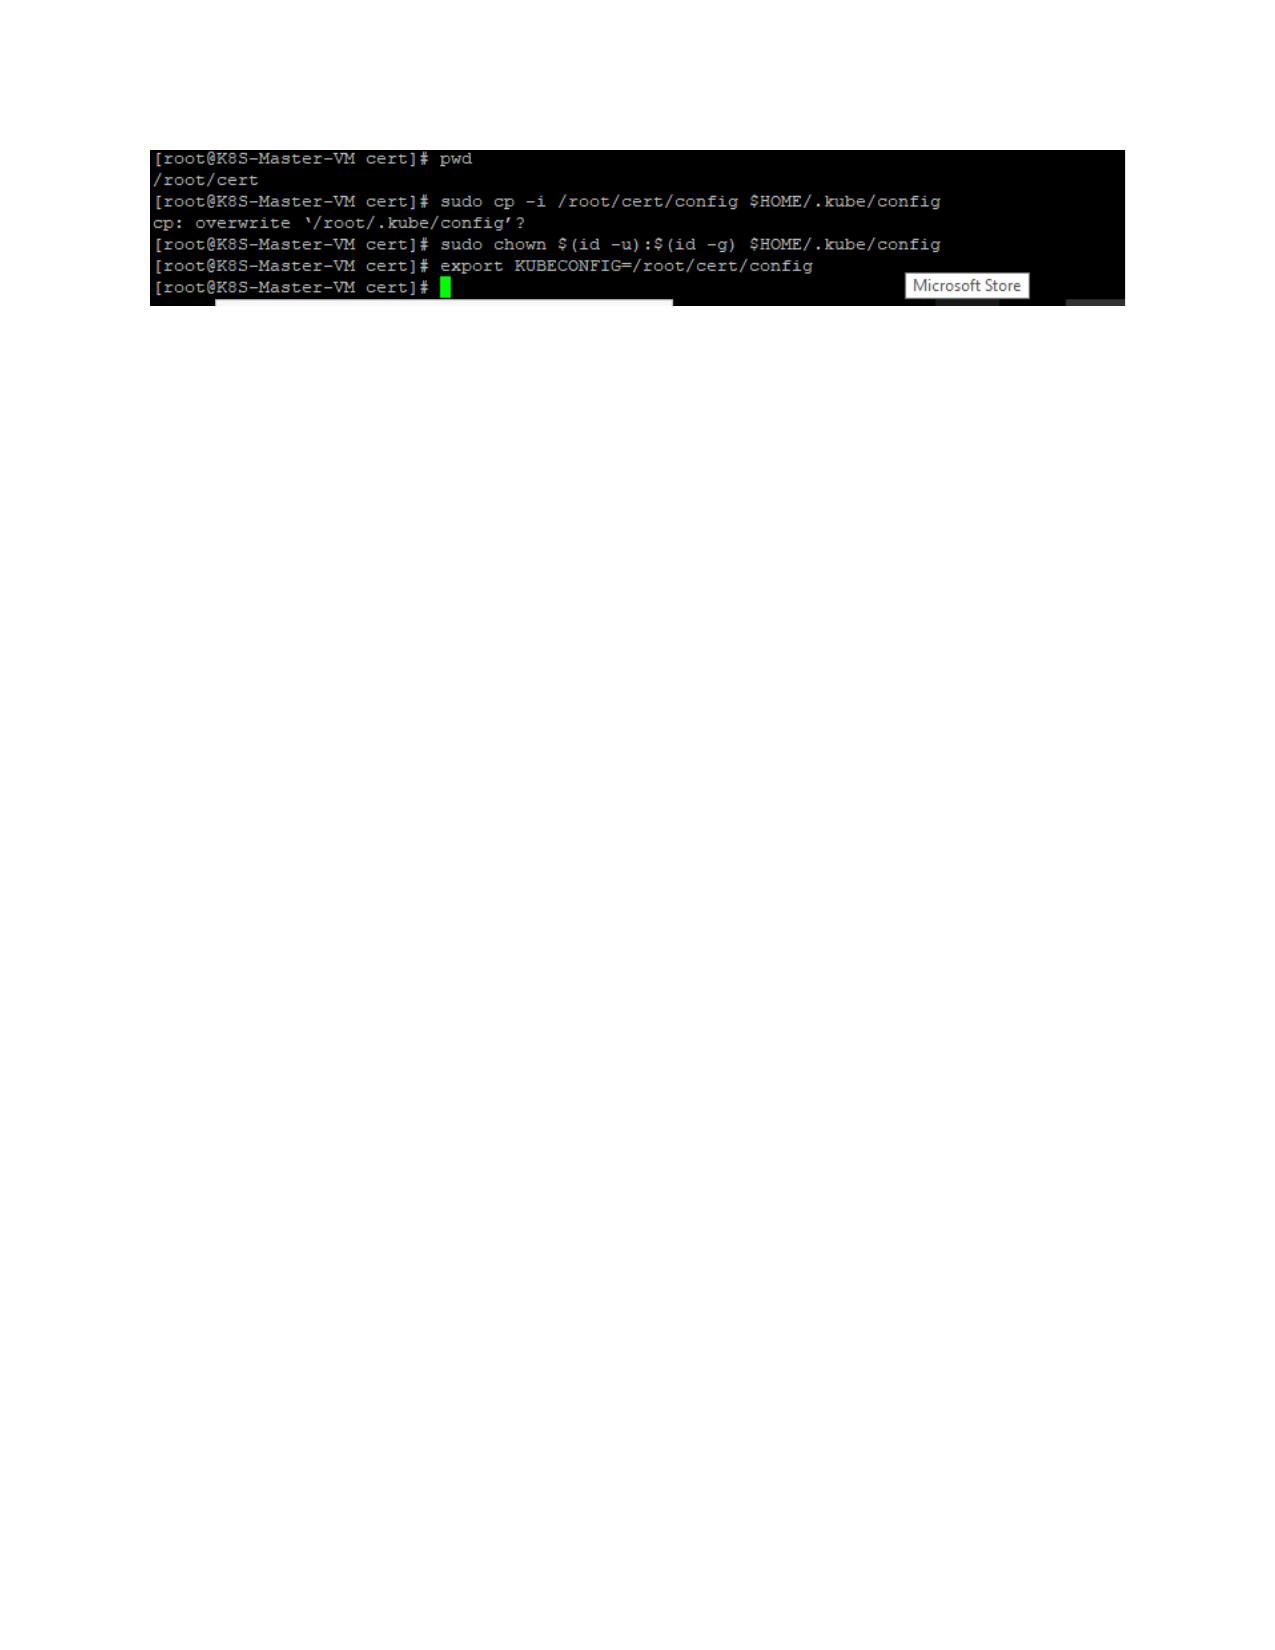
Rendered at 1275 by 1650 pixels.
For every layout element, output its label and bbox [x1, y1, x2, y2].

picture [150, 150, 1125, 306]
